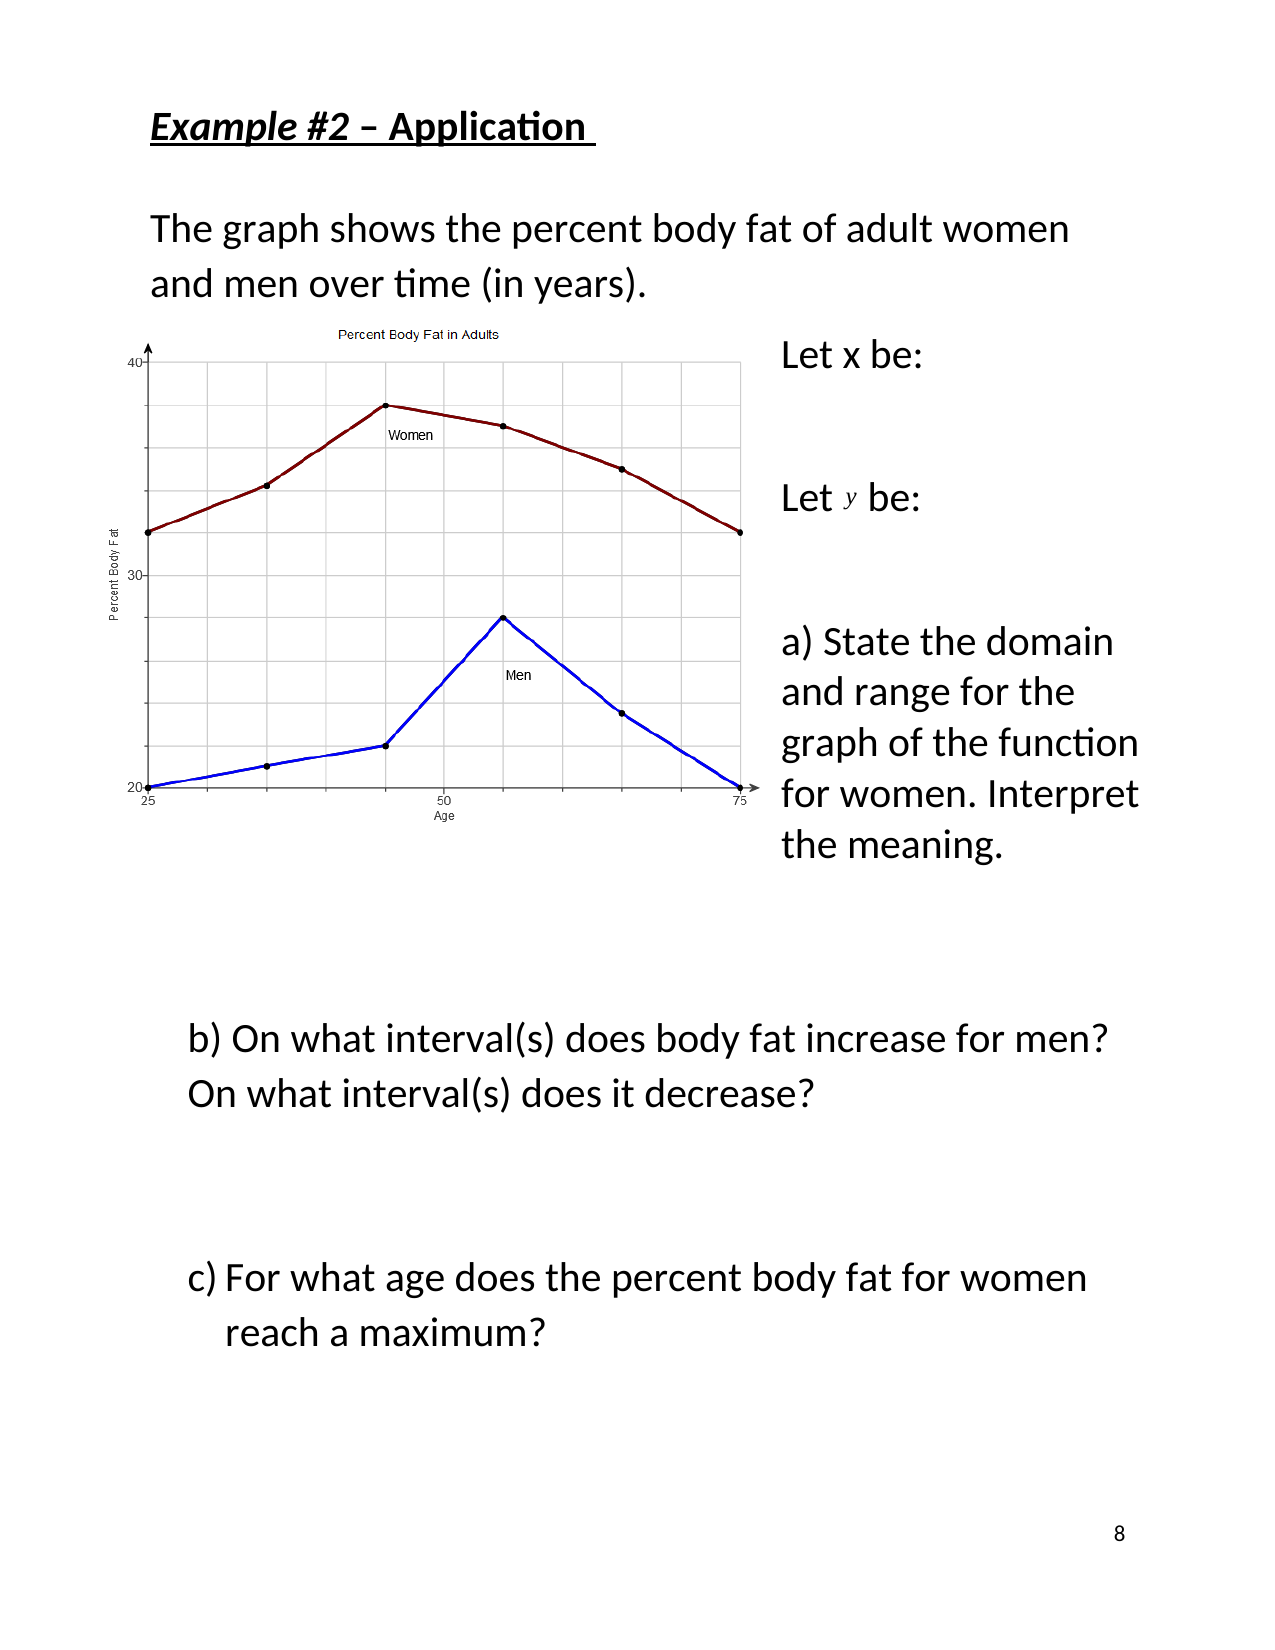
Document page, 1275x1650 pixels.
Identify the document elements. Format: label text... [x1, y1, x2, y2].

text Let be: [761, 471, 1125, 522]
text The graph shows the percent body fat of adult women and men over time (in years). [150, 202, 1125, 307]
text b) On what interval(s) does body fat increase for men? On what interval(s) does it decrease? [187, 1012, 1125, 1117]
list For what age does the percent body fat for women reach a maximum? [187, 1251, 1125, 1357]
picture [96, 312, 761, 825]
subtitle Example #2 – Application [150, 100, 1125, 151]
text Let x be: [761, 328, 1125, 379]
text a) State the domain and range for the graph of the function for women. Interpret the meaning. [150, 614, 1144, 869]
